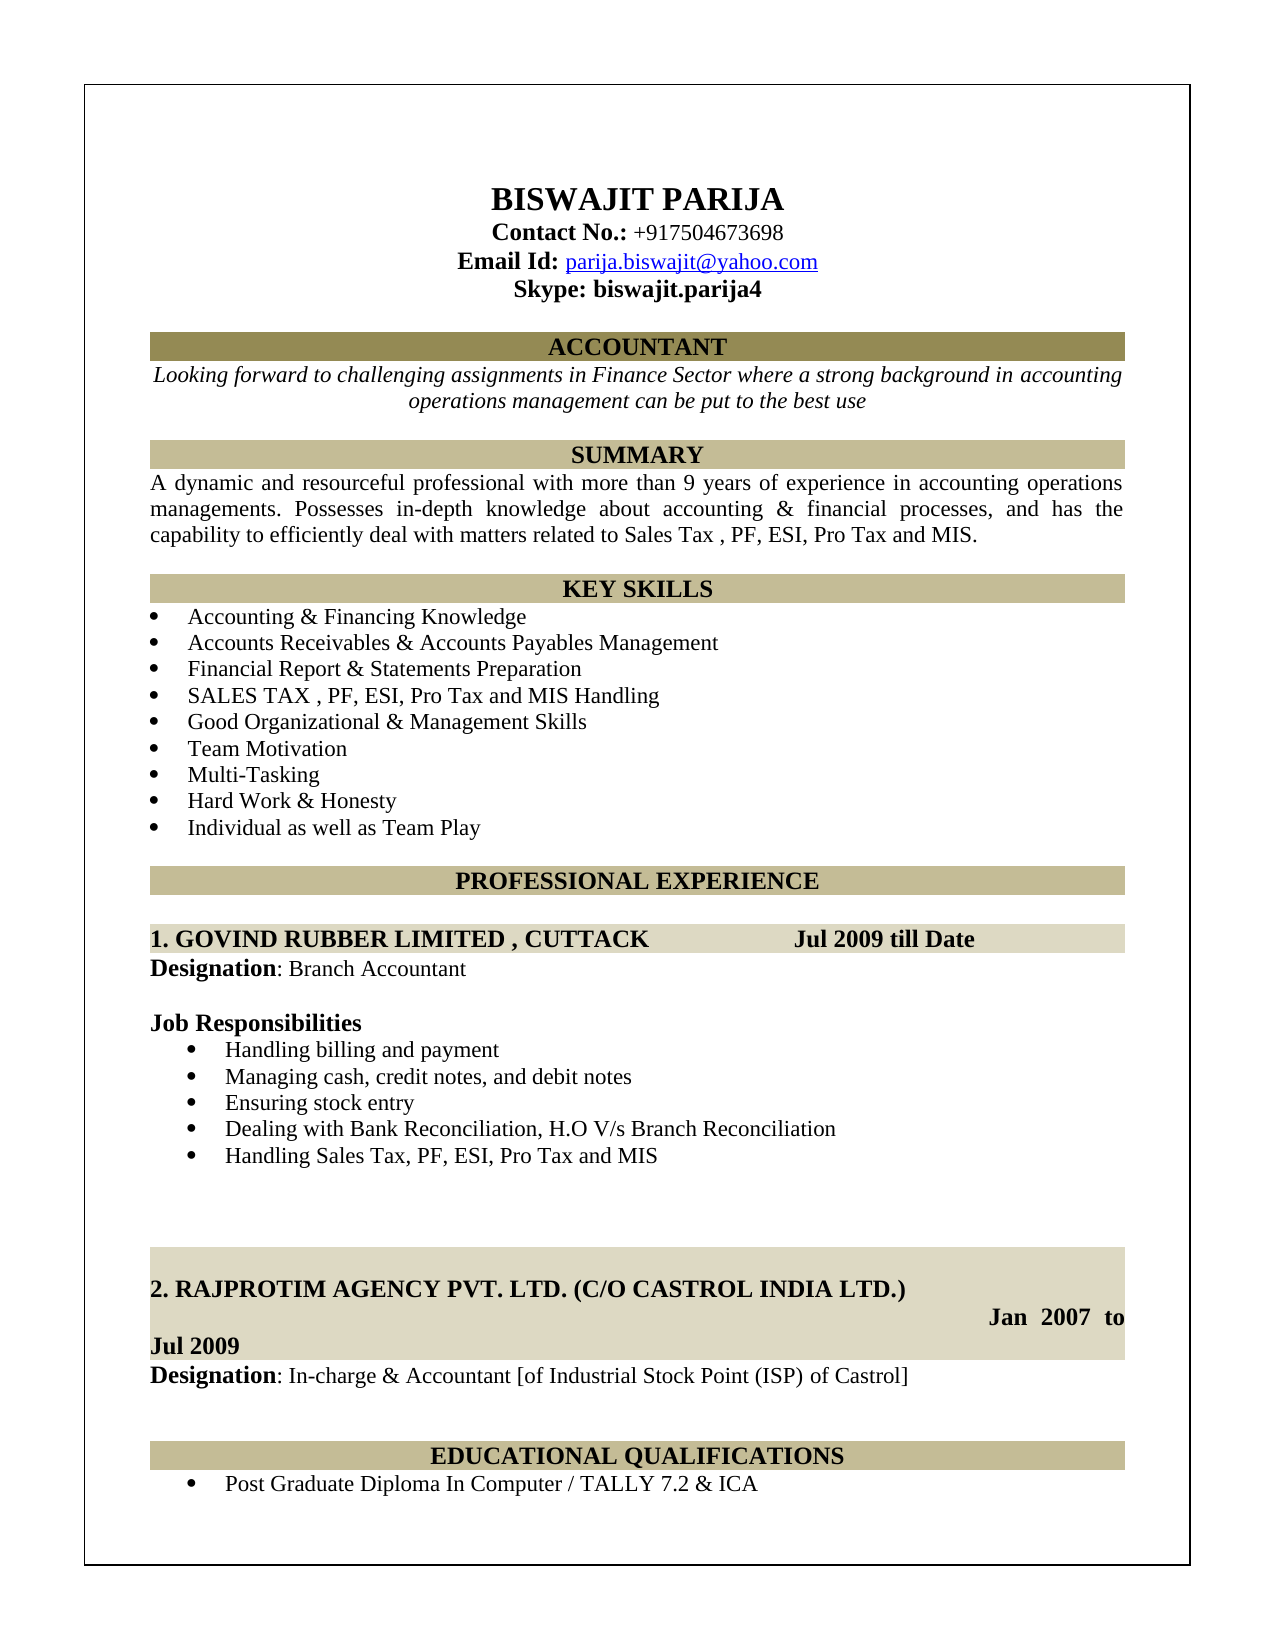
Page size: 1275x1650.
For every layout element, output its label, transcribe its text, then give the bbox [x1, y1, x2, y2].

list Designation: In-charge & Accountant [of Industrial Stock Point (ISP) of Castrol] [150, 1360, 1125, 1389]
list Good Organizational & Management Skills [150, 708, 1125, 734]
list Managing cash, credit notes, and debit notes [187, 1063, 1125, 1089]
list Multi-Tasking [150, 761, 1125, 787]
text Looking forward to challenging assignments in Finance Sector where a strong background in accounting operations management can be put to the best use [150, 361, 1125, 413]
text Contact No.: +917504673698 [150, 217, 1125, 246]
list Accounts Receivables & Accounts Payables Management [150, 629, 1125, 656]
list 1. GOVIND RUBBER LIMITED , Cuttack Jul 2009 till Date [150, 924, 1125, 953]
list Handling billing and payment [187, 1036, 1125, 1063]
list Sales tax , PF, ESI, Pro Tax and MIS Handling [150, 682, 1125, 708]
text Skype: biswajit.parija4 [150, 274, 1125, 303]
text Biswajit Parija [150, 179, 1125, 217]
text ACCOUNTANT [150, 332, 1125, 361]
list Handling Sales Tax, PF, ESI, Pro Tax and MIS [187, 1142, 1125, 1168]
text A dynamic and resourceful professional with more than 9 years of experience in accounting operations managements. Possesses in-depth knowledge about accounting & financial processes, and has the capability to efficiently deal with matters related to Sales Tax , PF, ESI, Pro Tax and MIS. [150, 469, 1125, 548]
list Dealing with Bank Reconciliation, H.O V/s Branch Reconciliation [187, 1116, 1125, 1142]
list Designation: Branch Accountant [150, 953, 1125, 981]
list Post Graduate Diploma In Computer / TALLY 7.2 & ICA [187, 1470, 1125, 1496]
text PROFESSIONAL EXPERIENCE [150, 866, 1125, 895]
text EDUCATIONAL QUALIFICATIONS [150, 1441, 1125, 1470]
list Hard Work & Honesty [150, 787, 1125, 814]
list Team Motivation [150, 734, 1125, 761]
list Job Responsibilities [150, 1008, 1125, 1036]
list 2. RajProtim Agency Pvt. Ltd. (C/o Castrol India Ltd.) Jan 2007 to Jul 2009 [150, 1274, 1125, 1360]
text Email Id: parija.biswajit@yahoo.com [150, 246, 1125, 274]
list Financial Report & Statements Preparation [150, 656, 1125, 682]
text KEY SKILLS [150, 574, 1125, 603]
list Individual as well as Team Play [150, 814, 1125, 840]
text SUMMARY [150, 440, 1125, 469]
list Accounting & Financing Knowledge [150, 603, 1125, 629]
list Ensuring stock entry [187, 1089, 1125, 1116]
